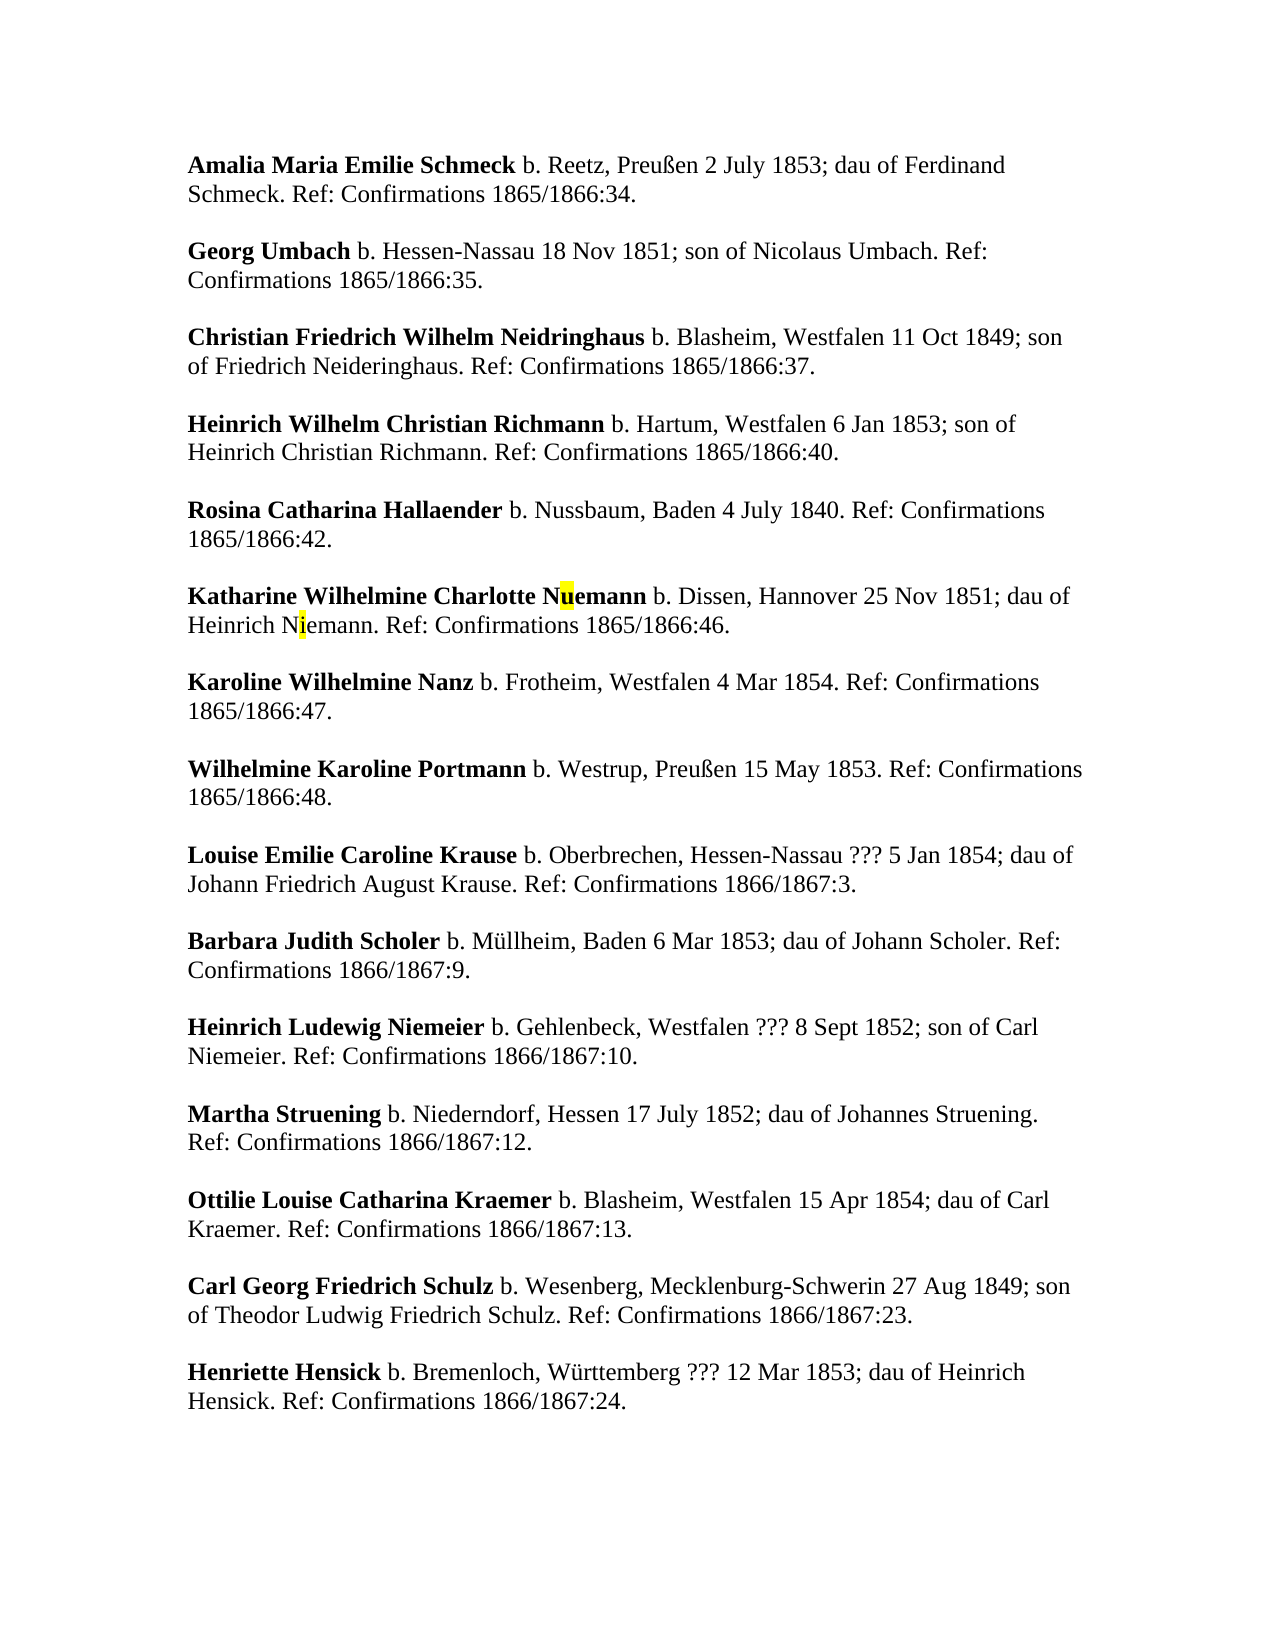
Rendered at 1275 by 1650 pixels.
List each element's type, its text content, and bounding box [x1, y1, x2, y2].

text Katharine Wilhelmine Charlotte Nuemann b. Dissen, Hannover 25 Nov 1851; dau of Heinrich Niemann. Ref: Confirmations 1865/1866:46. [187, 581, 1087, 639]
text Heinrich Ludewig Niemeier b. Gehlenbeck, Westfalen ??? 8 Sept 1852; son of Carl Niemeier. Ref: Confirmations 1866/1867:10. [187, 1012, 1087, 1070]
text Barbara Judith Scholer b. Müllheim, Baden 6 Mar 1853; dau of Johann Scholer. Ref: Confirmations 1866/1867:9. [187, 926, 1087, 984]
text Georg Umbach b. Hessen-Nassau 18 Nov 1851; son of Nicolaus Umbach. Ref: Confirmations 1865/1866:35. [187, 236, 1087, 294]
text Martha Struening b. Niederndorf, Hessen 17 July 1852; dau of Johannes Struening. Ref: Confirmations 1866/1867:12. [187, 1099, 1087, 1156]
text Heinrich Wilhelm Christian Richmann b. Hartum, Westfalen 6 Jan 1853; son of Heinrich Christian Richmann. Ref: Confirmations 1865/1866:40. [187, 409, 1087, 466]
text Karoline Wilhelmine Nanz b. Frotheim, Westfalen 4 Mar 1854. Ref: Confirmations 1865/1866:47. [187, 667, 1087, 725]
text Ottilie Louise Catharina Kraemer b. Blasheim, Westfalen 15 Apr 1854; dau of Carl Kraemer. Ref: Confirmations 1866/1867:13. [187, 1185, 1087, 1242]
text Carl Georg Friedrich Schulz b. Wesenberg, Mecklenburg-Schwerin 27 Aug 1849; son of Theodor Ludwig Friedrich Schulz. Ref: Confirmations 1866/1867:23. [187, 1271, 1087, 1329]
text Rosina Catharina Hallaender b. Nussbaum, Baden 4 July 1840. Ref: Confirmations 1865/1866:42. [187, 495, 1087, 552]
text Louise Emilie Caroline Krause b. Oberbrechen, Hessen-Nassau ??? 5 Jan 1854; dau of Johann Friedrich August Krause. Ref: Confirmations 1866/1867:3. [187, 840, 1087, 897]
text Henriette Hensick b. Bremenloch, Württemberg ??? 12 Mar 1853; dau of Heinrich Hensick. Ref: Confirmations 1866/1867:24. [187, 1357, 1087, 1415]
text Christian Friedrich Wilhelm Neidringhaus b. Blasheim, Westfalen 11 Oct 1849; son of Friedrich Neideringhaus. Ref: Confirmations 1865/1866:37. [187, 322, 1087, 380]
text Amalia Maria Emilie Schmeck b. Reetz, Preußen 2 July 1853; dau of Ferdinand Schmeck. Ref: Confirmations 1865/1866:34. [187, 150, 1087, 207]
text Wilhelmine Karoline Portmann b. Westrup, Preußen 15 May 1853. Ref: Confirmations 1865/1866:48. [187, 754, 1087, 811]
